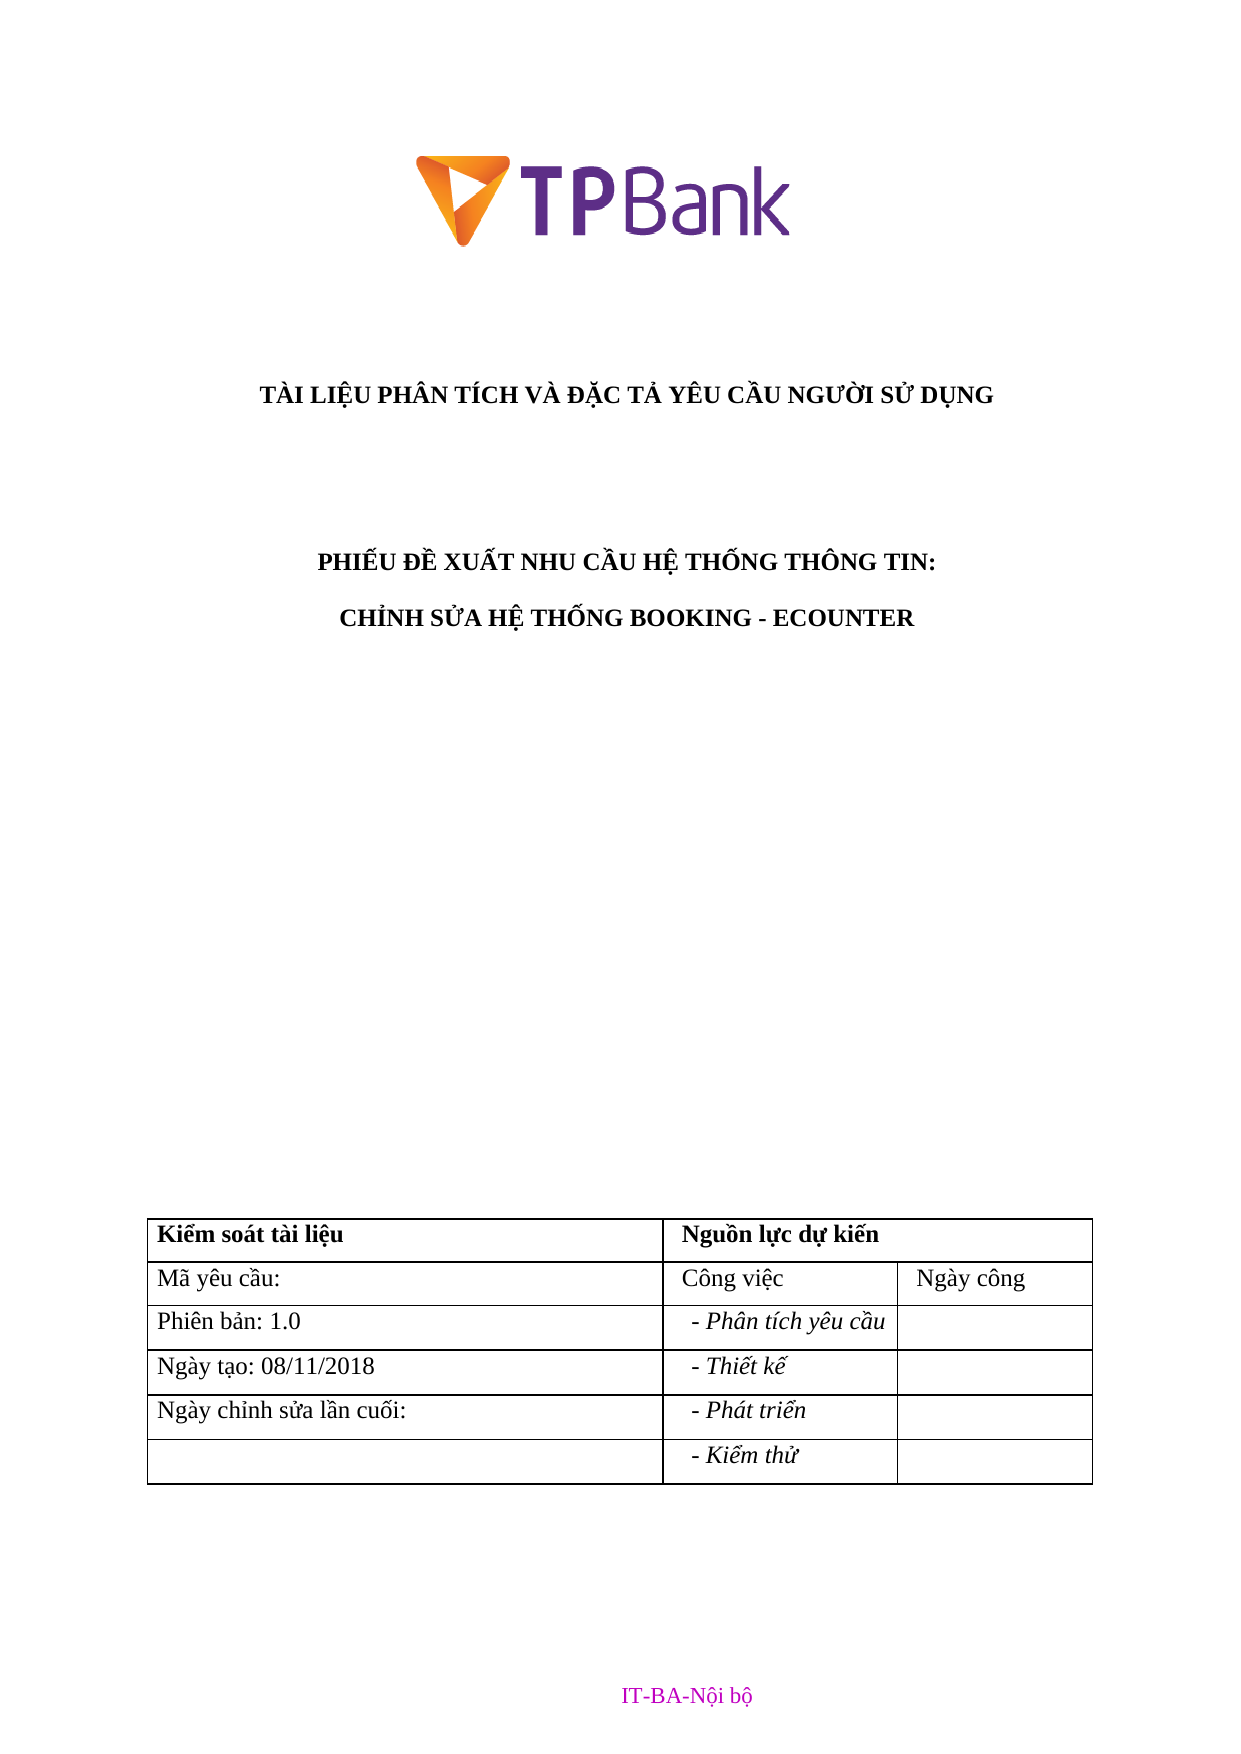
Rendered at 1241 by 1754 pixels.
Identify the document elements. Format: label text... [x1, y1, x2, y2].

table_header Nguồn lực dự kiến [664, 1220, 1092, 1261]
text CHỈNH SỬA HỆ THỐNG BOOKING - ECOUNTER [120, 603, 1134, 631]
table_cell [898, 1306, 1092, 1349]
table_cell Ngày tạo: 08/11/2018 [148, 1351, 662, 1394]
table_cell Phiên bản: 1.0 [148, 1306, 662, 1349]
table_cell Mã yêu cầu: [148, 1263, 662, 1305]
table_cell [148, 1440, 662, 1483]
table_cell Ngày công [898, 1263, 1092, 1305]
table_cell Công việc [664, 1263, 897, 1305]
table_cell [898, 1440, 1092, 1483]
table_cell - Thiết kế [664, 1351, 897, 1394]
text PHIẾU ĐỀ XUẤT NHU CẦU HỆ THỐNG THÔNG TIN: [120, 547, 1134, 576]
picture [416, 156, 790, 247]
table_header Kiểm soát tài liệu [148, 1220, 662, 1261]
table_cell - Phát triển [664, 1396, 897, 1438]
table_cell [898, 1351, 1092, 1394]
table_cell - Kiểm thử [664, 1440, 897, 1483]
table_cell - Phân tích yêu cầu [664, 1306, 897, 1349]
table_cell [898, 1396, 1092, 1438]
table_cell Ngày chỉnh sửa lần cuối: [148, 1396, 662, 1438]
text TÀI LIỆU PHÂN TÍCH VÀ ĐẶC TẢ YÊU CẦU NGƯỜI SỬ DỤNG [120, 380, 1134, 409]
